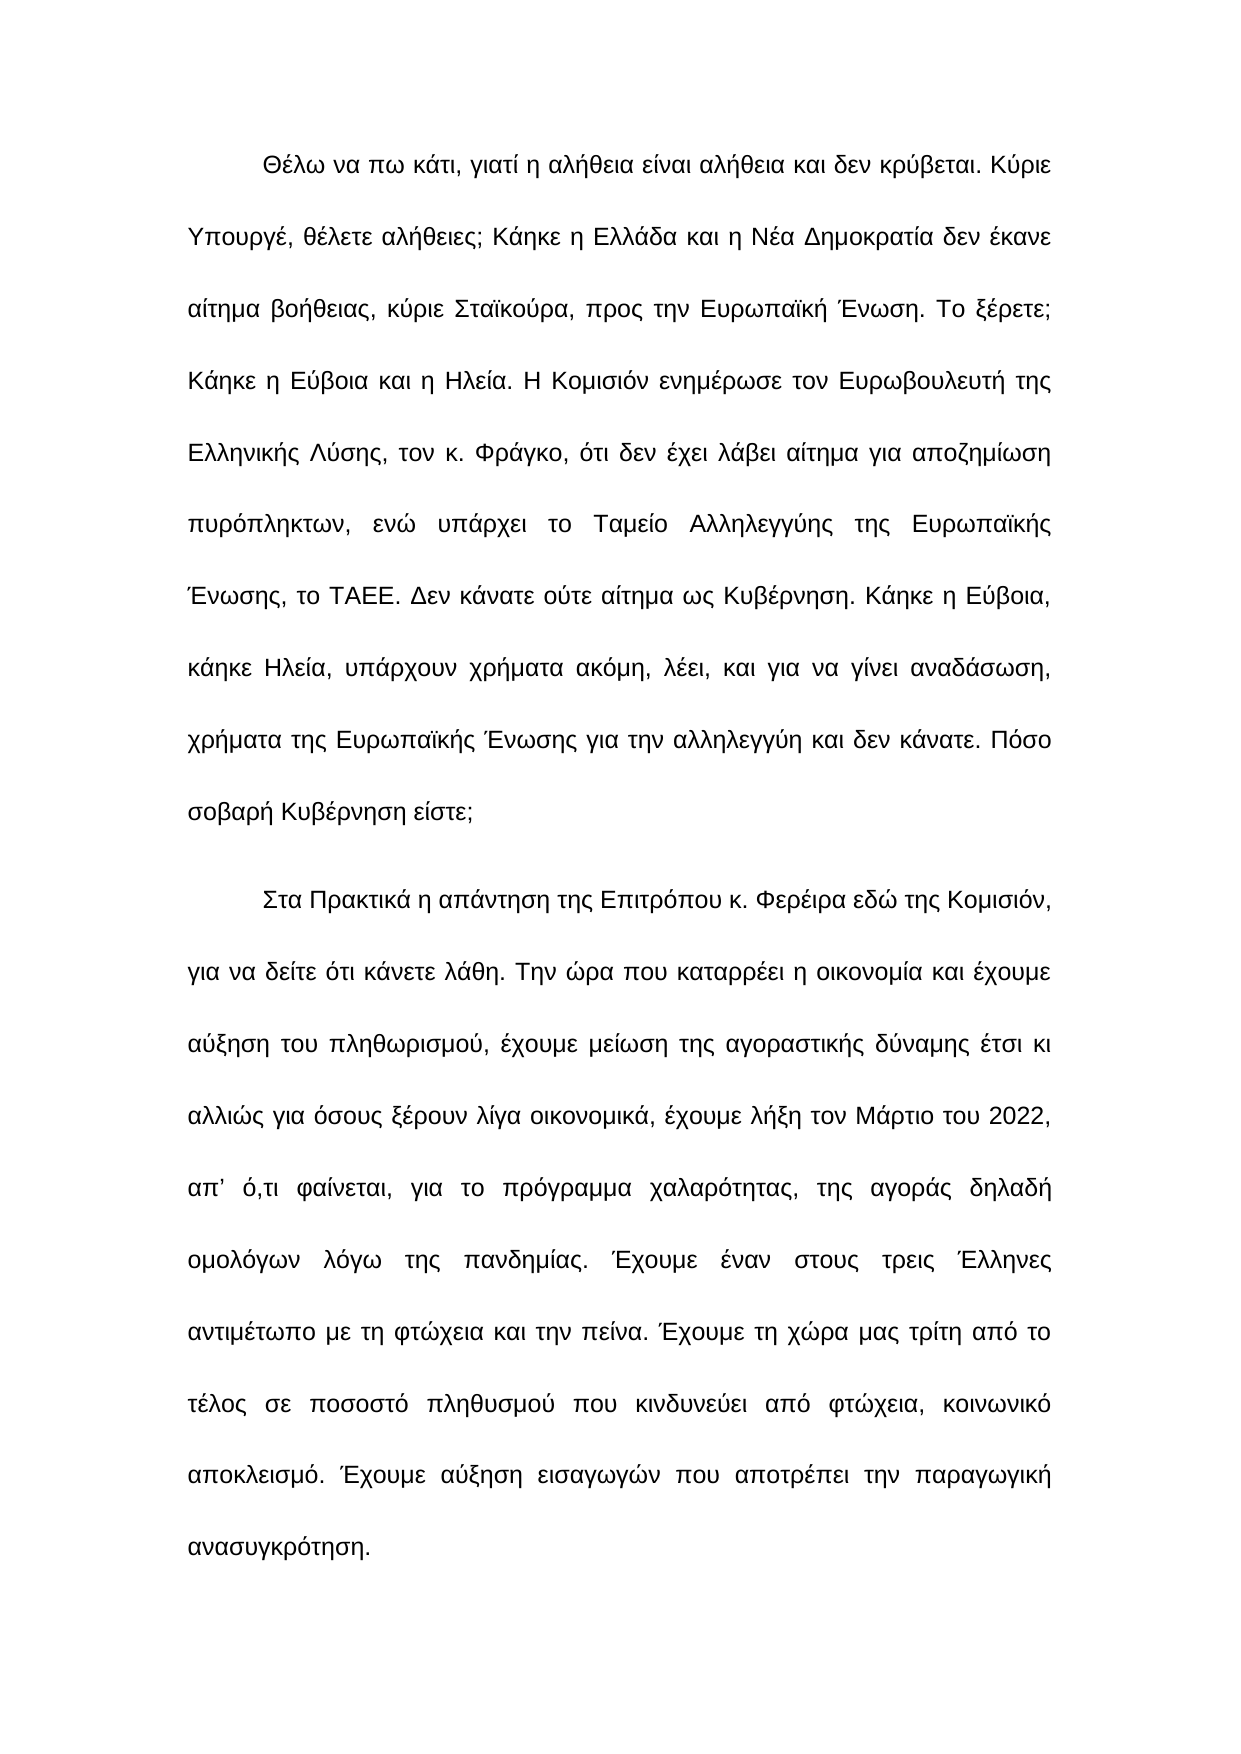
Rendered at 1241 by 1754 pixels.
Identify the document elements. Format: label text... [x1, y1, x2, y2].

text Στα Πρακτικά η απάντηση της Επιτρόπου κ. Φερέιρα εδώ της Κομισιόν, για να δείτε ότι κάνετε λάθη. Την ώρα που καταρρέει η οικονομία και έχουμε αύξηση του πληθωρισμού, έχουμε μείωση της αγοραστικής δύναμης έτσι κι αλλιώς για όσους ξέρουν λίγα οικονομικά, έχουμε λήξη τον Μάρτιο του 2022, απ’ ό,τι φαίνεται, για το πρόγραμμα χαλαρότητας, της αγοράς δηλαδή ομολόγων λόγω της πανδημίας. Έχουμε έναν στους τρεις Έλληνες αντιμέτωπο με τη φτώχεια και την πείνα. Έχουμε τη χώρα μας τρίτη από το τέλος σε ποσοστό πληθυσμού που κινδυνεύει από φτώχεια, κοινωνικό αποκλεισμό. Έχουμε αύξηση εισαγωγών που αποτρέπει την παραγωγική ανασυγκρότηση. [187, 885, 1053, 1561]
text Θέλω να πω κάτι, γιατί η αλήθεια είναι αλήθεια και δεν κρύβεται. Κύριε Υπουργέ, θέλετε αλήθειες; Κάηκε η Ελλάδα και η Νέα Δημοκρατία δεν έκανε αίτημα βοήθειας, κύριε Σταϊκούρα, προς την Ευρωπαϊκή Ένωση. Το ξέρετε; Κάηκε η Εύβοια και η Ηλεία. Η Κομισιόν ενημέρωσε τον Ευρωβουλευτή της Ελληνικής Λύσης, τον κ. Φράγκο, ότι δεν έχει λάβει αίτημα για αποζημίωση πυρόπληκτων, ενώ υπάρχει το Ταμείο Αλληλεγγύης της Ευρωπαϊκής Ένωσης, το ΤΑΕΕ. Δεν κάνατε ούτε αίτημα ως Κυβέρνηση. Κάηκε η Εύβοια, κάηκε Ηλεία, υπάρχουν χρήματα ακόμη, λέει, και για να γίνει αναδάσωση, χρήματα της Ευρωπαϊκής Ένωσης για την αλληλεγγύη και δεν κάνατε. Πόσο σοβαρή Κυβέρνηση είστε; [187, 150, 1053, 826]
